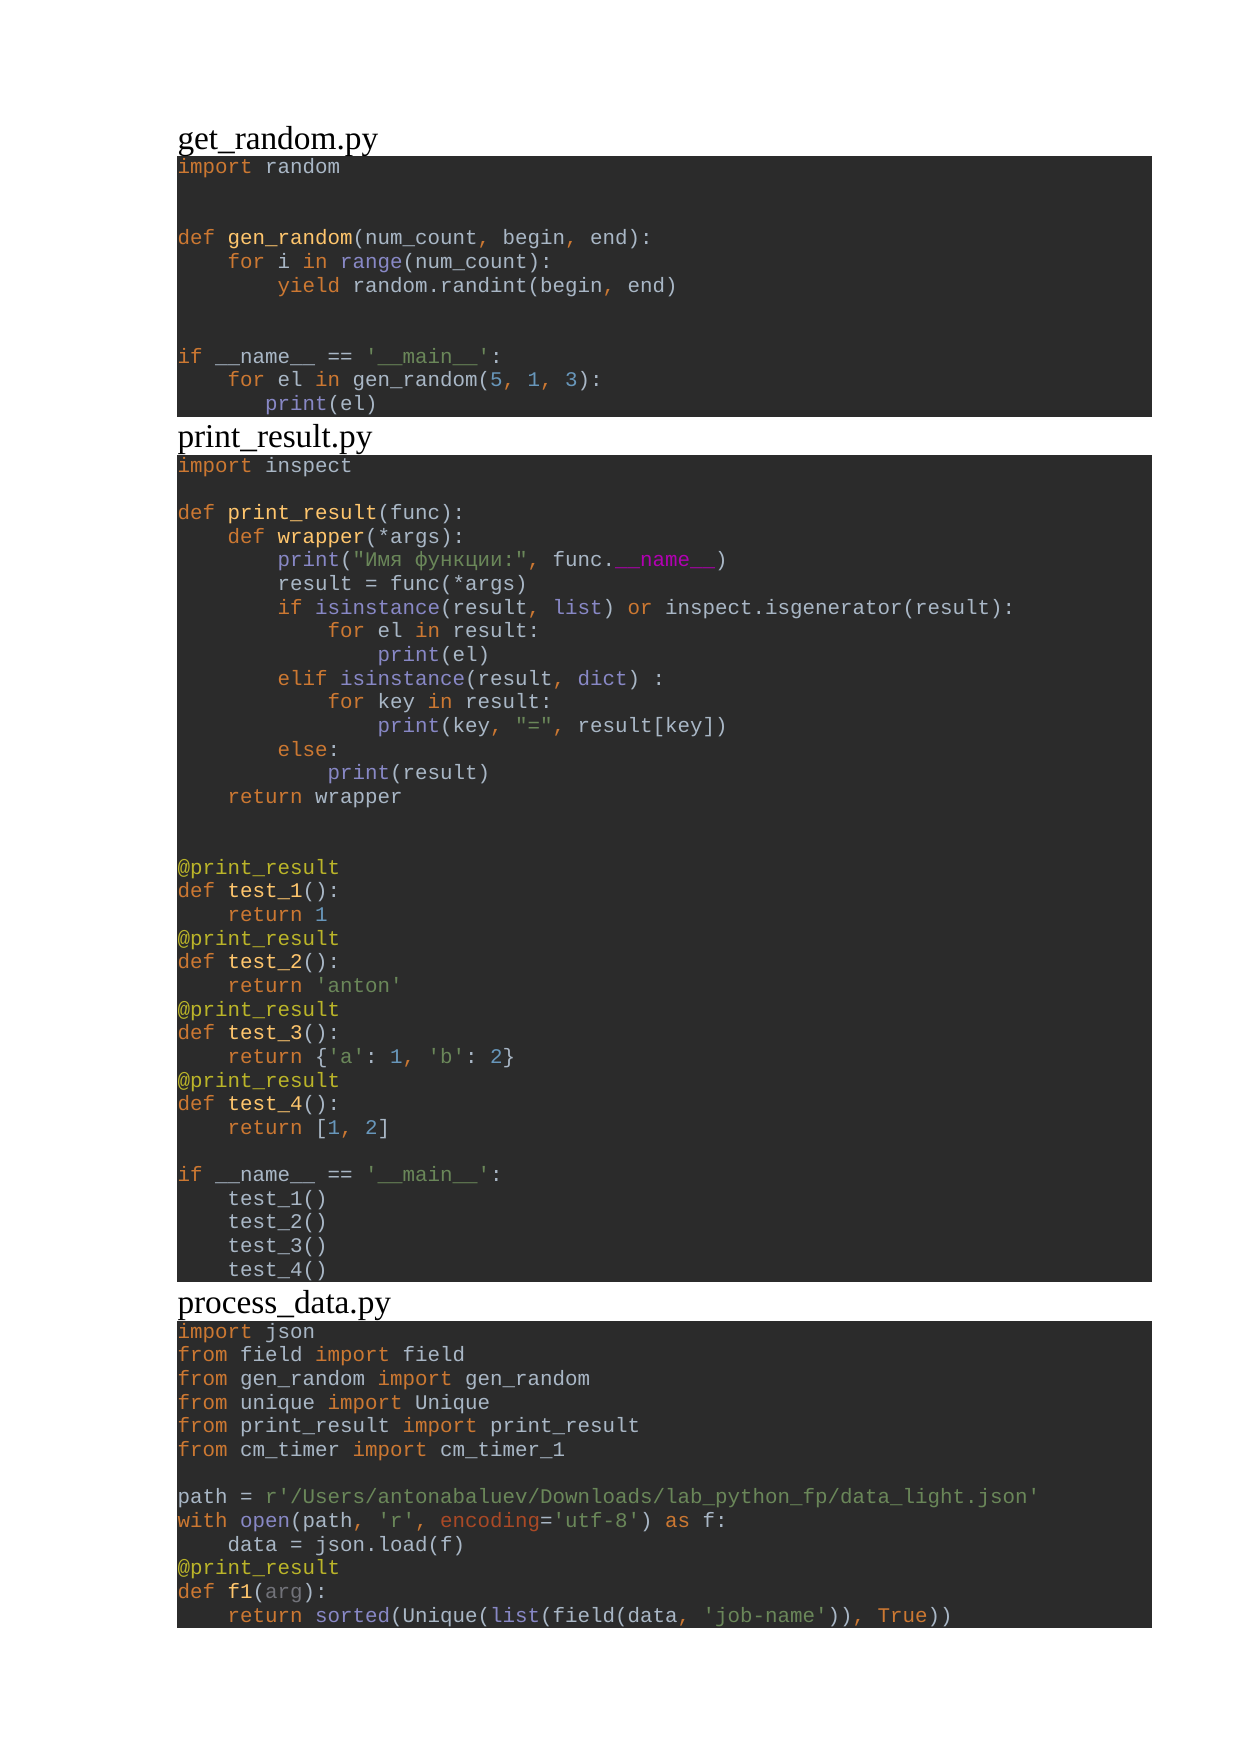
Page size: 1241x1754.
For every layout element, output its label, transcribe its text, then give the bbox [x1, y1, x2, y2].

text import inspect def print_result(func): def wrapper(*args): print("Имя функции:", func.__name__) result = func(*args) if isinstance(result, list) or inspect.isgenerator(result): for el in result: print(el) elif isinstance(result, dict) : for key in result: print(key, "=", result[key]) else: print(result) return wrapper @print_result def test_1(): return 1 @print_result def test_2(): return 'anton' @print_result def test_3(): return {'a': 1, 'b': 2} @print_result def test_4(): return [1, 2] if __name__ == '__main__': test_1() test_2() test_3() test_4() [177, 455, 1152, 1282]
text import random def gen_random(num_count, begin, end): for i in range(num_count): yield random.randint(begin, end) if __name__ == '__main__': for el in gen_random(5, 1, 3): print(el) [177, 156, 1152, 417]
text process_data.py [177, 1282, 1152, 1321]
text get_random.py [177, 118, 1152, 156]
text print_result.py [177, 417, 1152, 455]
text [177, 1321, 1152, 1628]
